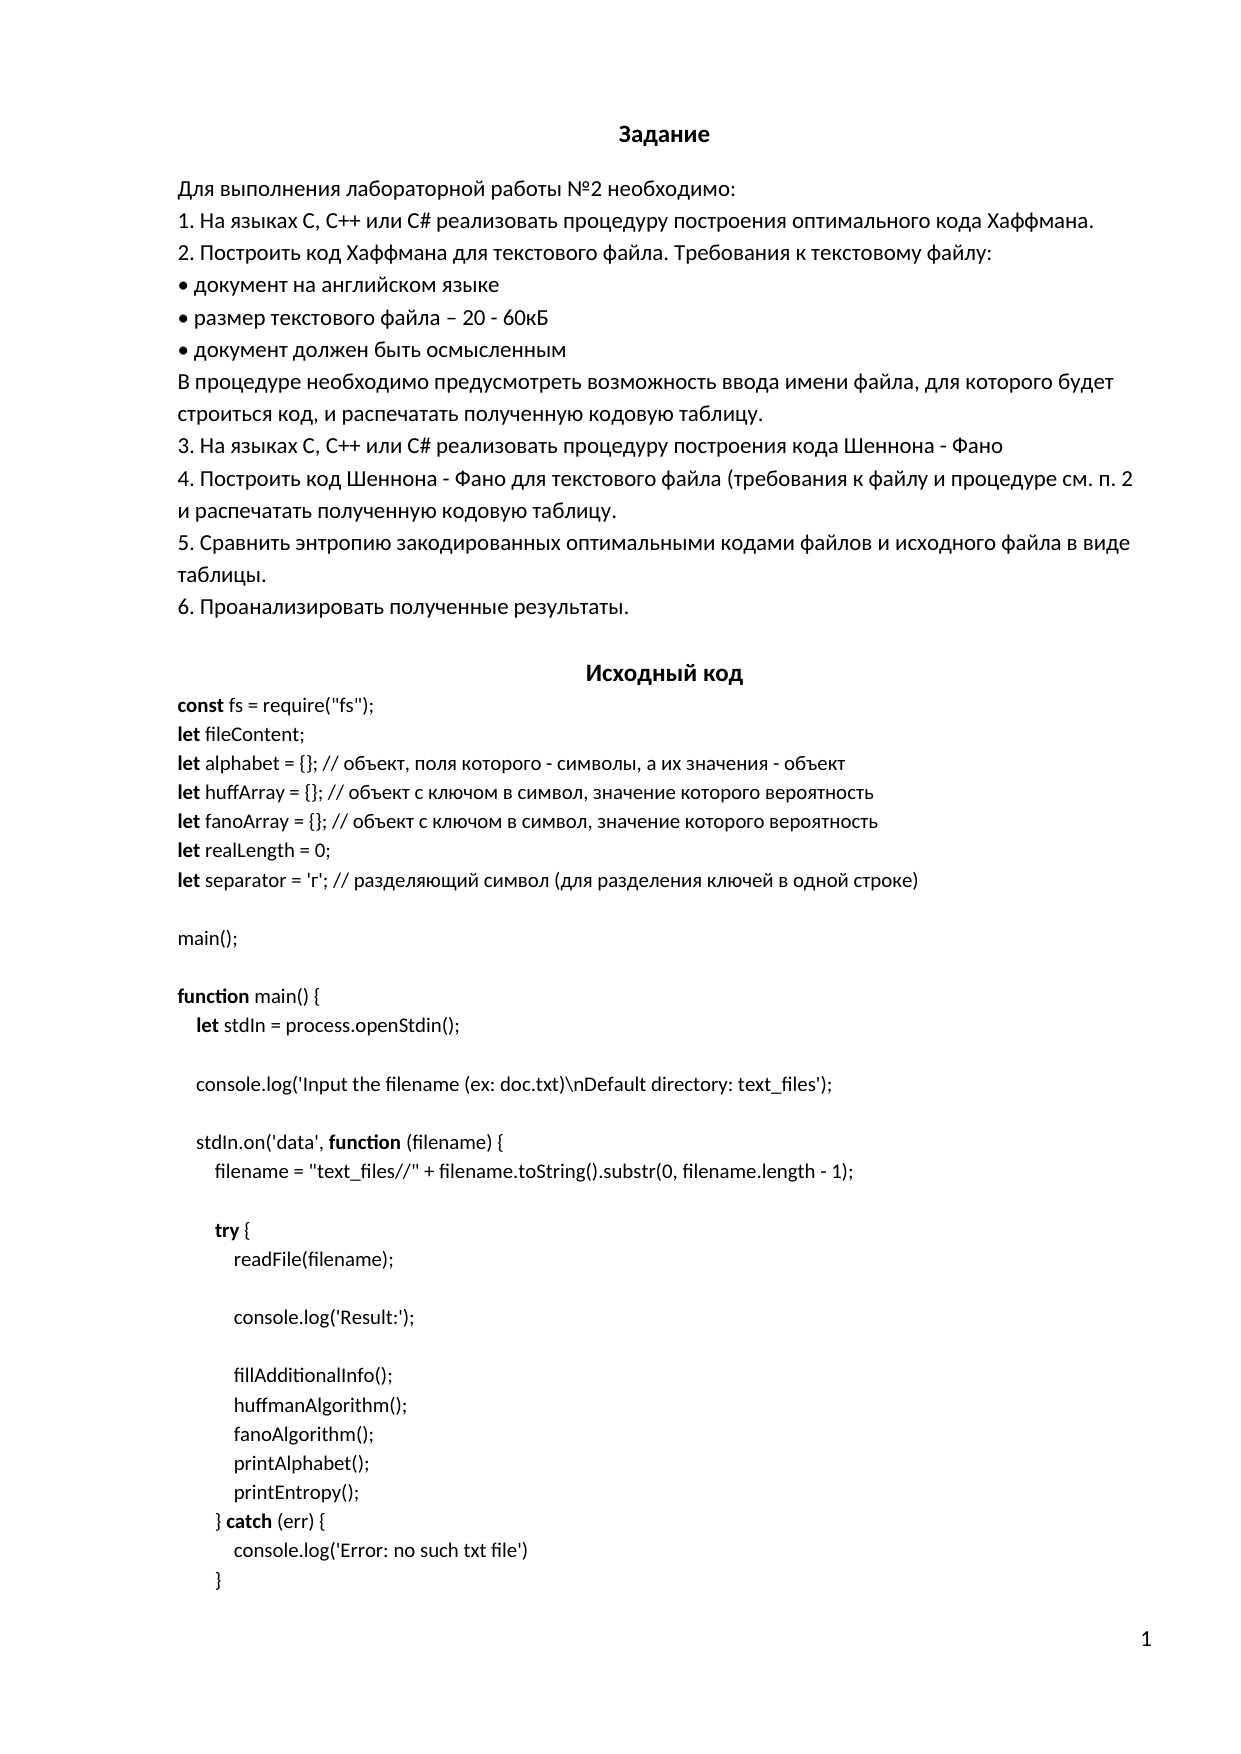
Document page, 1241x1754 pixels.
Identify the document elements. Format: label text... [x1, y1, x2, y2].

text 2. Построить код Хаффмана для текстового файла. Требования к текстовому файлу: [177, 238, 1152, 266]
text Для выполнения лабораторной работы №2 необходимо: [177, 174, 1152, 202]
text 5. Сравнить энтропию закодированных оптимальными кодами файлов и исходного файла в виде таблицы. [177, 528, 1152, 588]
text В процедуре необходимо предусмотреть возможность ввода имени файла, для которого будет строиться код, и распечатать полученную кодовую таблицу. [177, 367, 1152, 427]
text • размер текстового файла – 20 - 60кБ [177, 303, 1152, 331]
text 4. Построить код Шеннона - Фано для текстового файла (требования к файлу и процедуре см. п. 2 и распечатать полученную кодовую таблицу. [177, 464, 1152, 524]
text 1. На языках С, С++ или С# реализовать процедуру построения оптимального кода Хаффмана. [177, 206, 1152, 234]
text • документ на английском языке [177, 271, 1152, 298]
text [177, 692, 1152, 1621]
text 6. Проанализировать полученные результаты. [177, 592, 1152, 620]
text Исходный код [177, 657, 1152, 687]
text 3. На языках С, С++ или С# реализовать процедуру построения кода Шеннона - Фано [177, 431, 1152, 459]
text Задание [177, 118, 1152, 149]
text • документ должен быть осмысленным [177, 335, 1152, 363]
